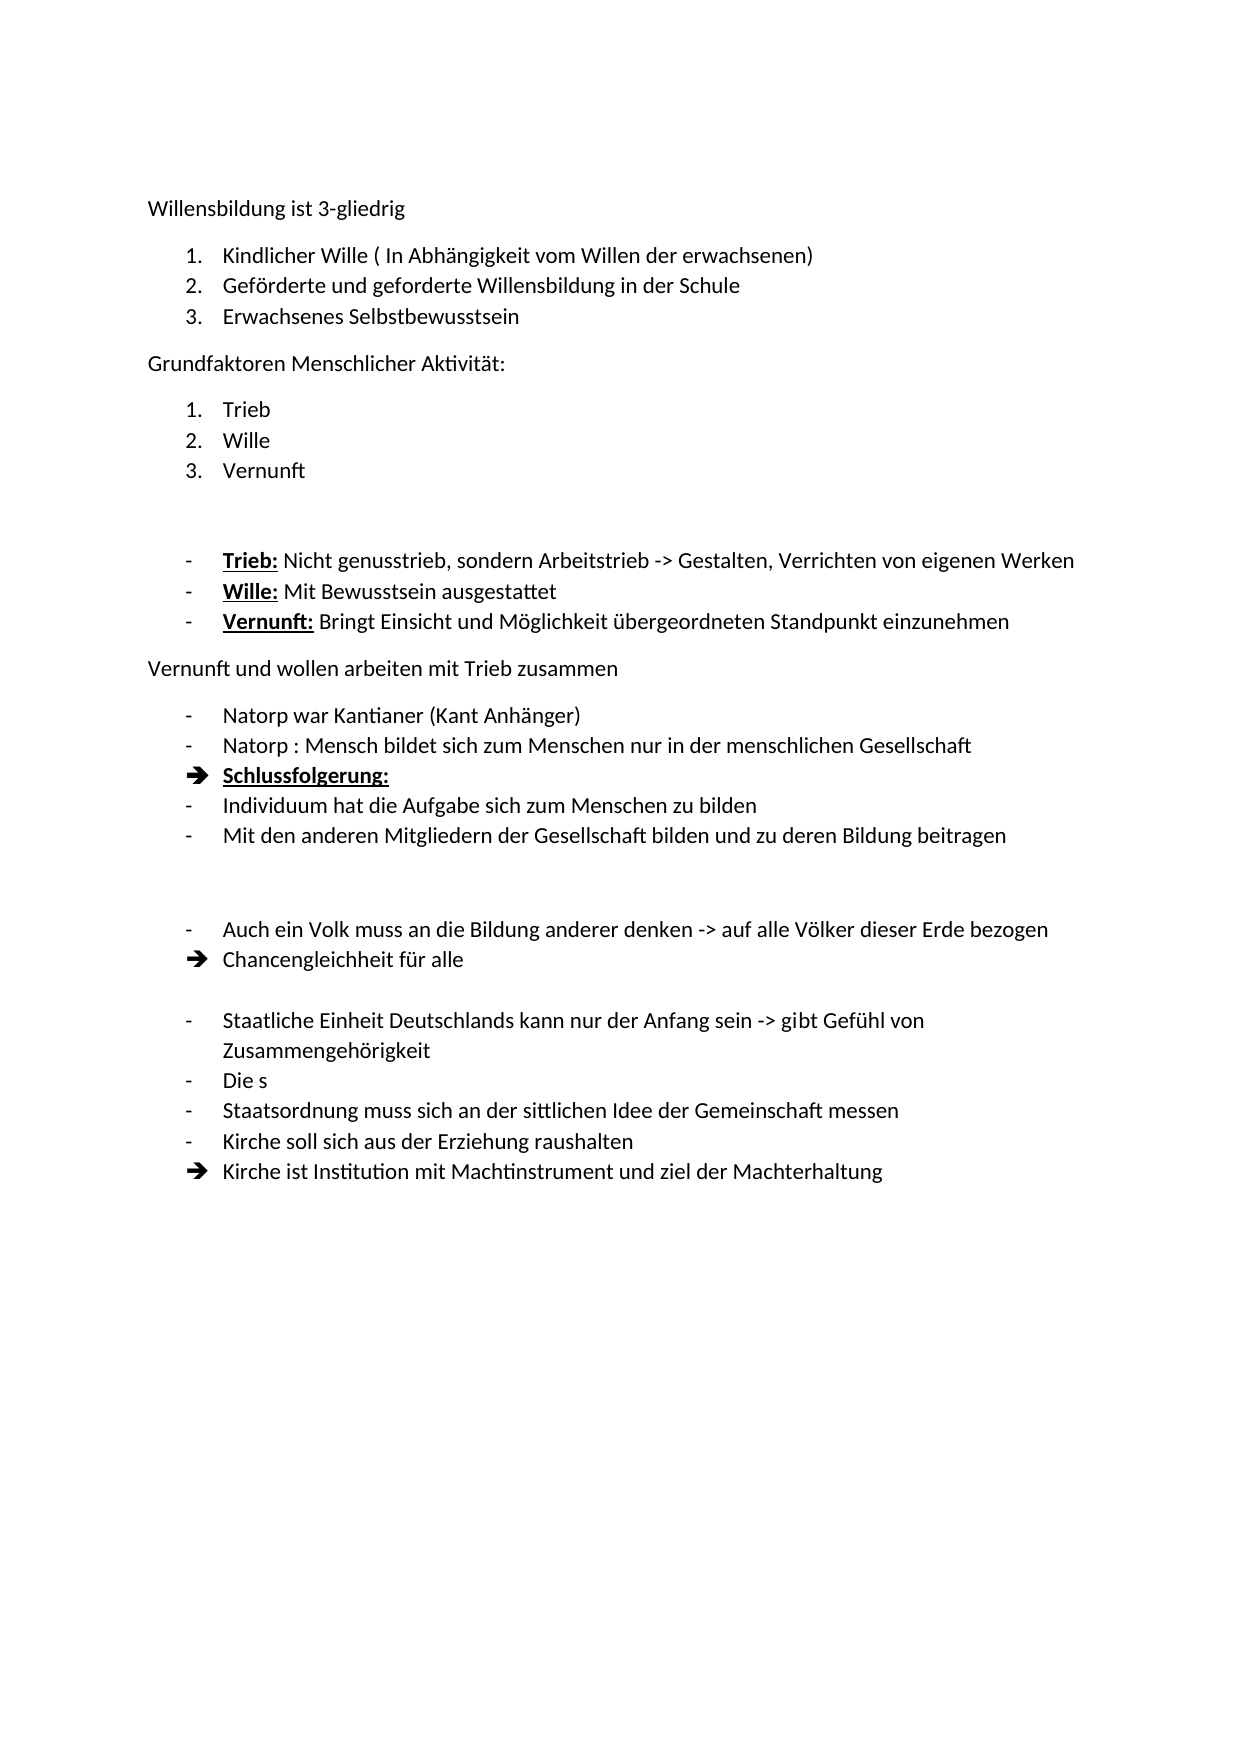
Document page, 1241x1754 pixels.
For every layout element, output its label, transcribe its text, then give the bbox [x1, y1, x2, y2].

list Natorp war Kantianer (Kant Anhänger) [185, 701, 1093, 729]
list Auch ein Volk muss an die Bildung anderer denken -> auf alle Völker dieser Erde bezogen [185, 915, 1093, 943]
list Die s [185, 1066, 1093, 1094]
list Mit den anderen Mitgliedern der Gesellschaft bilden und zu deren Bildung beitragen [185, 822, 1093, 849]
list Erwachsenes Selbstbewusstsein [185, 302, 1093, 330]
list Staatsordnung muss sich an der sittlichen Idee der Gemeinschaft messen [185, 1097, 1093, 1124]
list Natorp : Mensch bildet sich zum Menschen nur in der menschlichen Gesellschaft [185, 731, 1093, 759]
list Kirche soll sich aus der Erziehung raushalten [185, 1127, 1093, 1155]
list Vernunft [185, 456, 1093, 484]
list Trieb: Nicht genusstrieb, sondern Arbeitstrieb -> Gestalten, Verrichten von eigenen Werken [185, 547, 1093, 574]
list Chancengleichheit für alle [185, 946, 1093, 973]
list Wille: Mit Bewusstsein ausgestattet [185, 577, 1093, 605]
text Willensbildung ist 3-gliedrig [148, 194, 1093, 222]
list Trieb [185, 396, 1093, 423]
list Geförderte und geforderte Willensbildung in der Schule [185, 272, 1093, 299]
text Grundfaktoren Menschlicher Aktivität: [148, 349, 1093, 377]
list Vernunft: Bringt Einsicht und Möglichkeit übergeordneten Standpunkt einzunehmen [185, 607, 1093, 635]
text Vernunft und wollen arbeiten mit Trieb zusammen [148, 654, 1093, 682]
list Staatliche Einheit Deutschlands kann nur der Anfang sein -> gibt Gefühl von Zusammengehörigkeit [185, 1006, 1093, 1064]
list Wille [185, 426, 1093, 454]
list Kindlicher Wille ( In Abhängigkeit vom Willen der erwachsenen) [185, 241, 1093, 269]
list Individuum hat die Aufgabe sich zum Menschen zu bilden [185, 791, 1093, 819]
list Kirche ist Institution mit Machtinstrument und ziel der Machterhaltung [185, 1157, 1093, 1185]
list Schlussfolgerung: [185, 761, 1093, 789]
